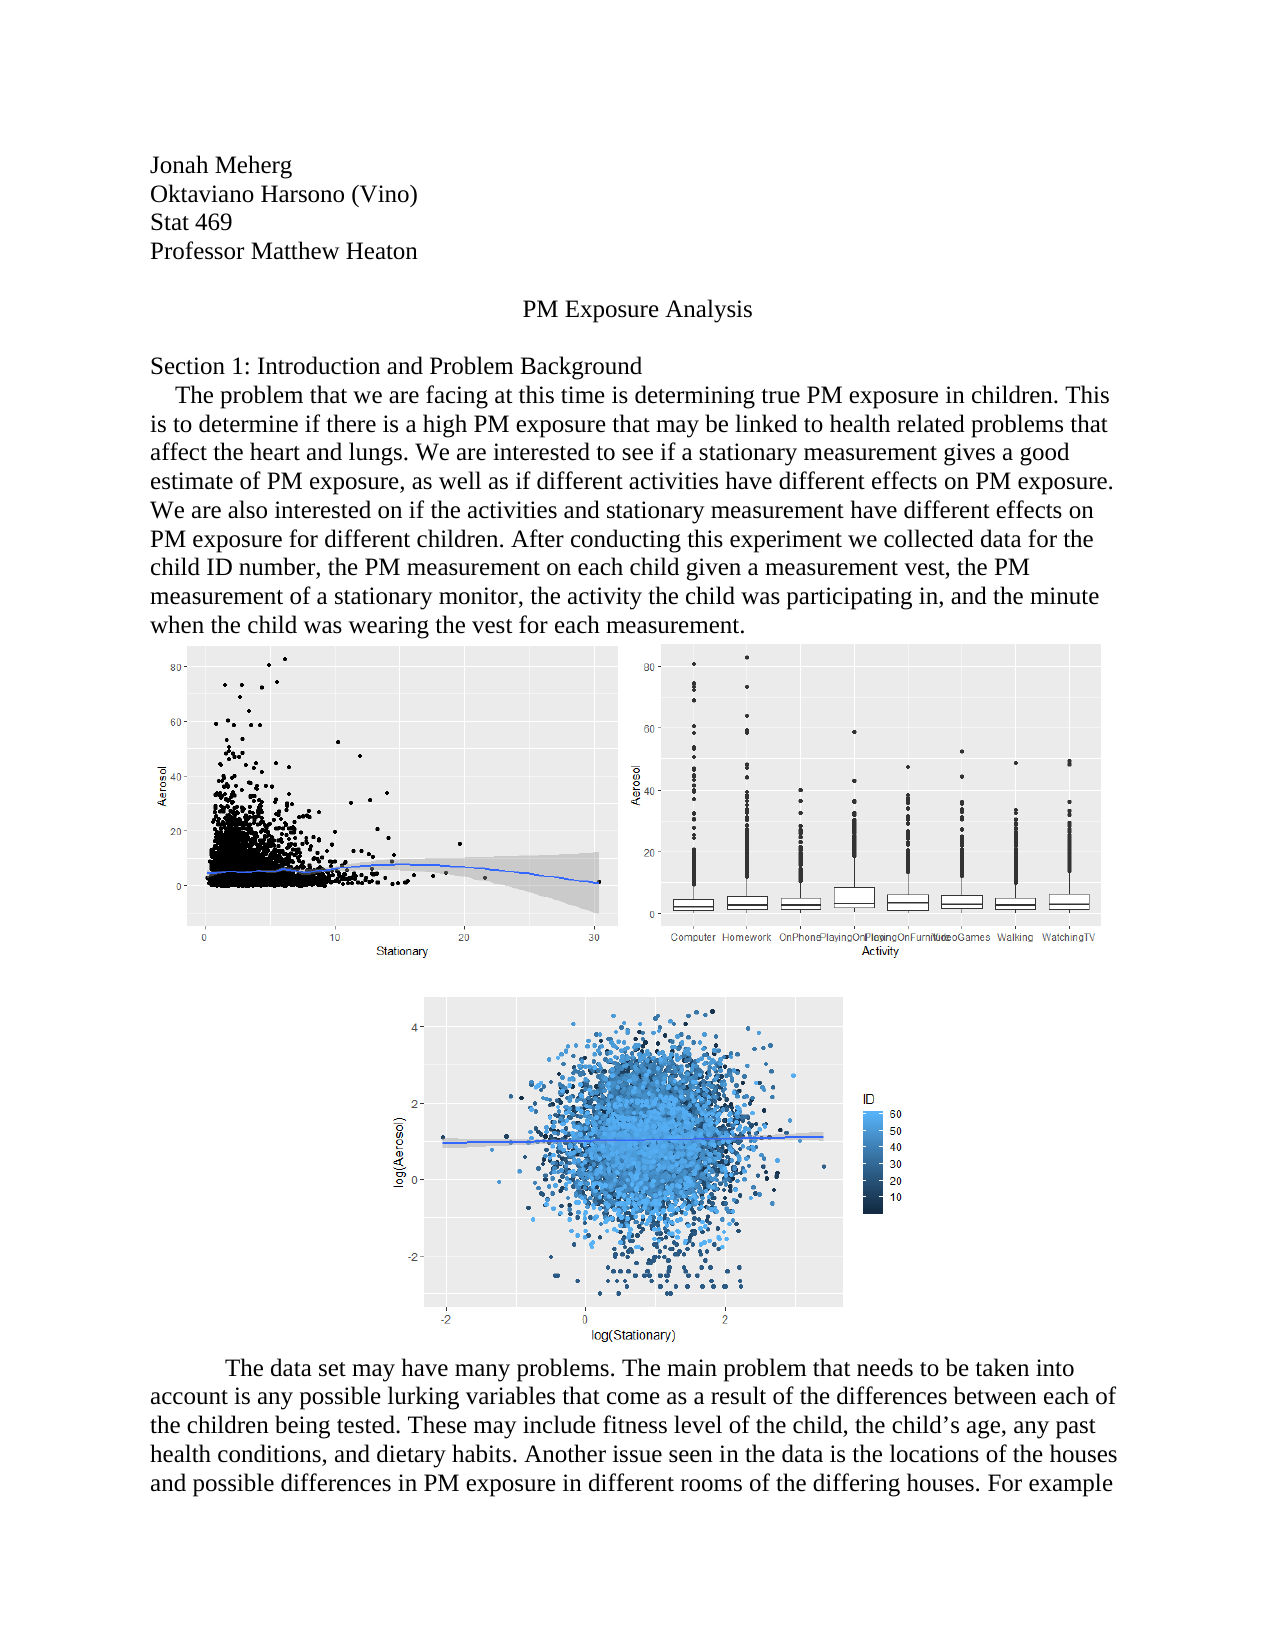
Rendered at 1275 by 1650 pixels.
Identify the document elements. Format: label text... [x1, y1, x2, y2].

picture [385, 991, 915, 1348]
text Stat 469 [150, 207, 1125, 236]
text Jonah Meherg [150, 150, 1125, 179]
text Section 1: Introduction and Problem Background [150, 351, 1125, 380]
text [150, 1353, 1125, 1496]
text The problem that we are facing at this time is determining true PM exposure in children. This is to determine if there is a high PM exposure that may be linked to health related problems that affect the heart and lungs. We are interested to see if a stationary measurement gives a good estimate of PM exposure, as well as if different activities have different effects on PM exposure. We are also interested on if the activities and stationary measurement have different effects on PM exposure for different children. After conducting this experiment we collected data for the child ID number, the PM measurement on each child given a measurement vest, the PM measurement of a stationary monitor, the activity the child was participating in, and the minute when the child was wearing the vest for each measurement. [150, 380, 1125, 639]
picture [150, 638, 1107, 963]
text PM Exposure Analysis [150, 294, 1125, 322]
text Oktaviano Harsono (Vino) [150, 179, 1125, 207]
text Professor Matthew Heaton [150, 236, 1125, 265]
